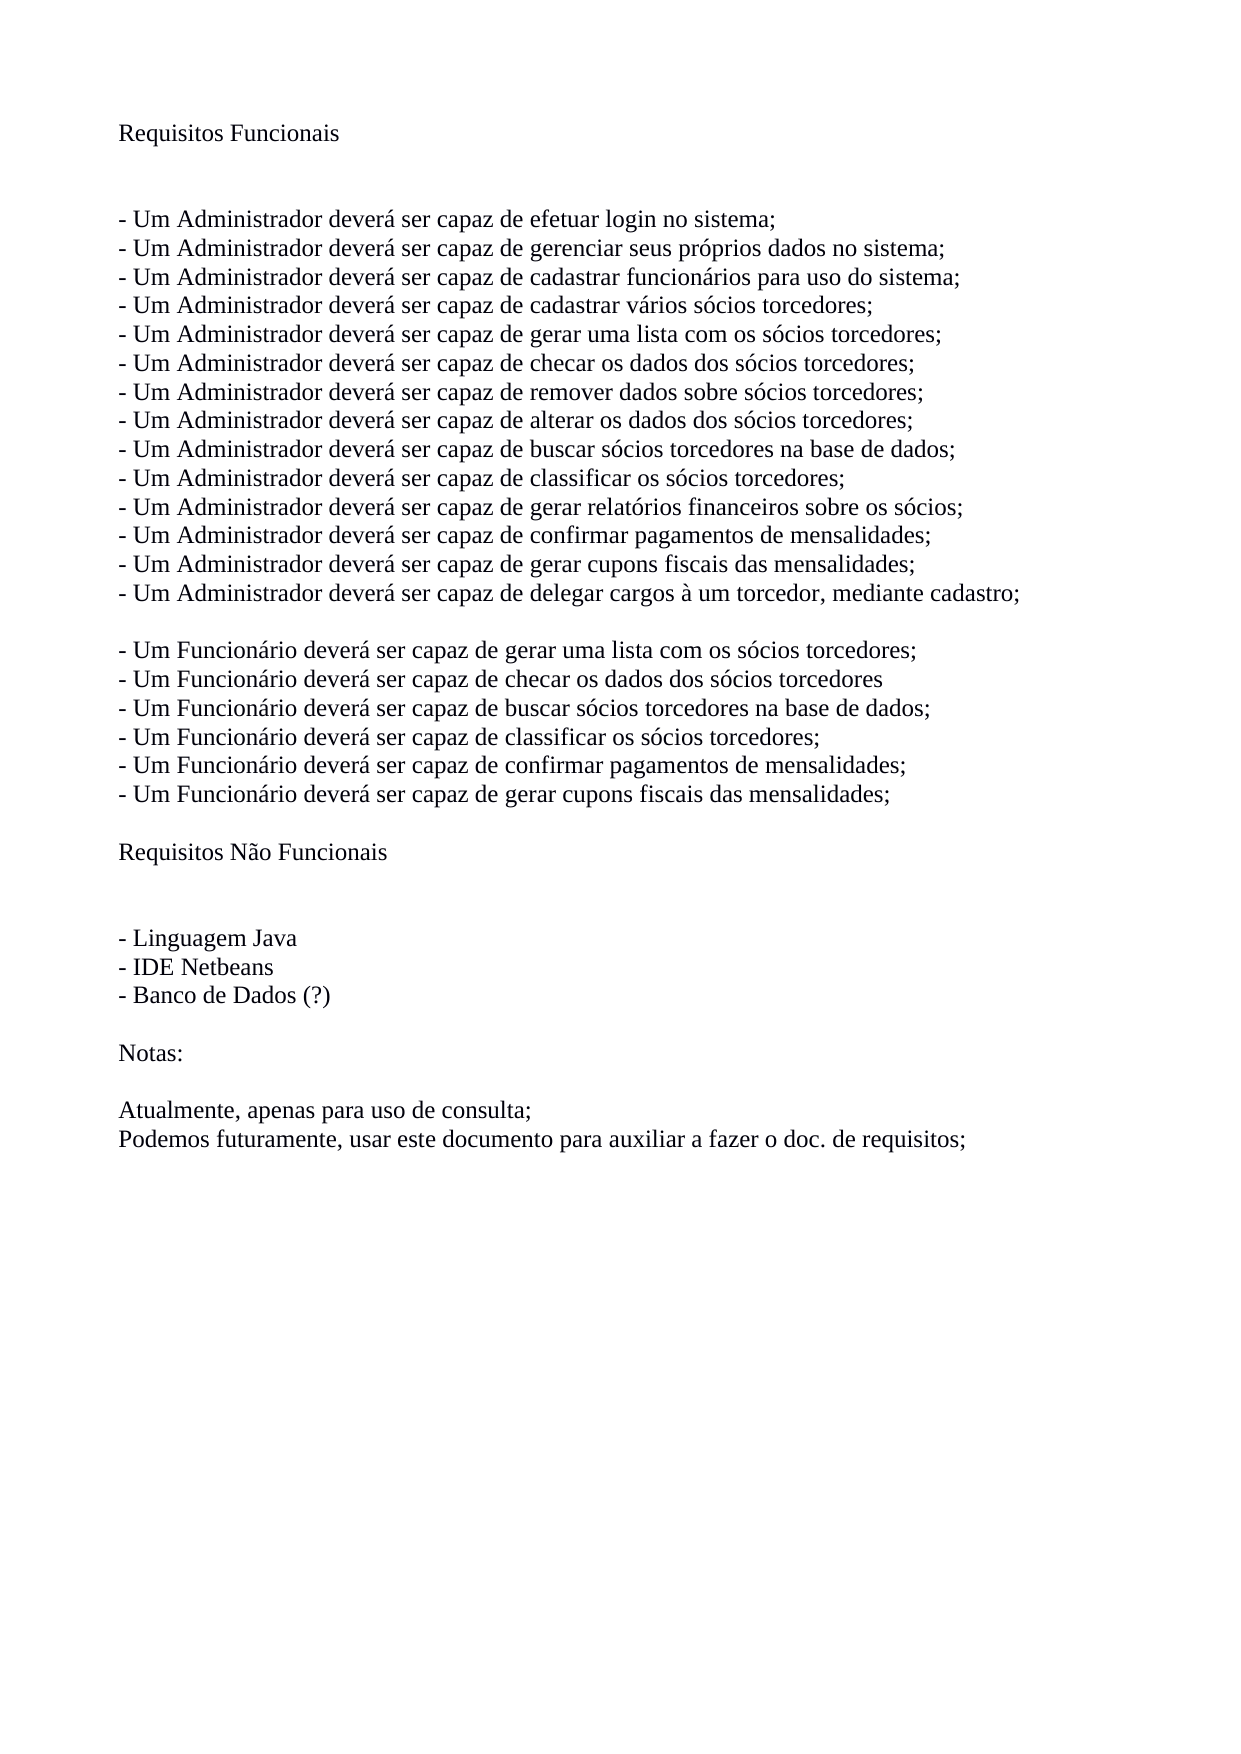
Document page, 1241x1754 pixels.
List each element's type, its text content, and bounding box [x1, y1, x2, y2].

text - Um Administrador deverá ser capaz de classificar os sócios torcedores; [118, 463, 1122, 492]
text - Um Administrador deverá ser capaz de efetuar login no sistema; [118, 204, 1122, 233]
text - Um Administrador deverá ser capaz de cadastrar vários sócios torcedores; [118, 291, 1122, 319]
text - Um Administrador deverá ser capaz de gerar cupons fiscais das mensalidades; [118, 549, 1122, 578]
text - Banco de Dados (?) [118, 981, 1122, 1009]
text - IDE Netbeans [118, 952, 1122, 981]
text - Um Administrador deverá ser capaz de alterar os dados dos sócios torcedores; [118, 406, 1122, 434]
text - Um Funcionário deverá ser capaz de gerar cupons fiscais das mensalidades; [118, 779, 1122, 808]
text - Um Administrador deverá ser capaz de cadastrar funcionários para uso do sistema; [118, 262, 1122, 291]
text - Um Administrador deverá ser capaz de delegar cargos à um torcedor, mediante cadastro; [118, 578, 1122, 607]
text - Um Funcionário deverá ser capaz de classificar os sócios torcedores; [118, 722, 1122, 751]
text - Linguagem Java [118, 923, 1122, 952]
text Notas: [118, 1038, 1122, 1067]
text - Um Administrador deverá ser capaz de buscar sócios torcedores na base de dados; [118, 434, 1122, 463]
text Atualmente, apenas para uso de consulta; [118, 1096, 1122, 1124]
text - Um Administrador deverá ser capaz de gerar uma lista com os sócios torcedores; [118, 319, 1122, 348]
text - Um Funcionário deverá ser capaz de gerar uma lista com os sócios torcedores; [118, 636, 1122, 664]
text - Um Funcionário deverá ser capaz de buscar sócios torcedores na base de dados; [118, 693, 1122, 722]
text Requisitos Não Funcionais [118, 837, 1122, 866]
text - Um Administrador deverá ser capaz de gerar relatórios financeiros sobre os sócios; [118, 492, 1122, 521]
text - Um Administrador deverá ser capaz de checar os dados dos sócios torcedores; [118, 348, 1122, 377]
text - Um Administrador deverá ser capaz de confirmar pagamentos de mensalidades; [118, 521, 1122, 549]
text - Um Administrador deverá ser capaz de remover dados sobre sócios torcedores; [118, 377, 1122, 406]
text - Um Funcionário deverá ser capaz de confirmar pagamentos de mensalidades; [118, 751, 1122, 779]
text - Um Administrador deverá ser capaz de gerenciar seus próprios dados no sistema; [118, 233, 1122, 262]
text Requisitos Funcionais [118, 118, 1122, 147]
text Podemos futuramente, usar este documento para auxiliar a fazer o doc. de requisitos; [118, 1124, 1122, 1153]
text - Um Funcionário deverá ser capaz de checar os dados dos sócios torcedores [118, 664, 1122, 693]
